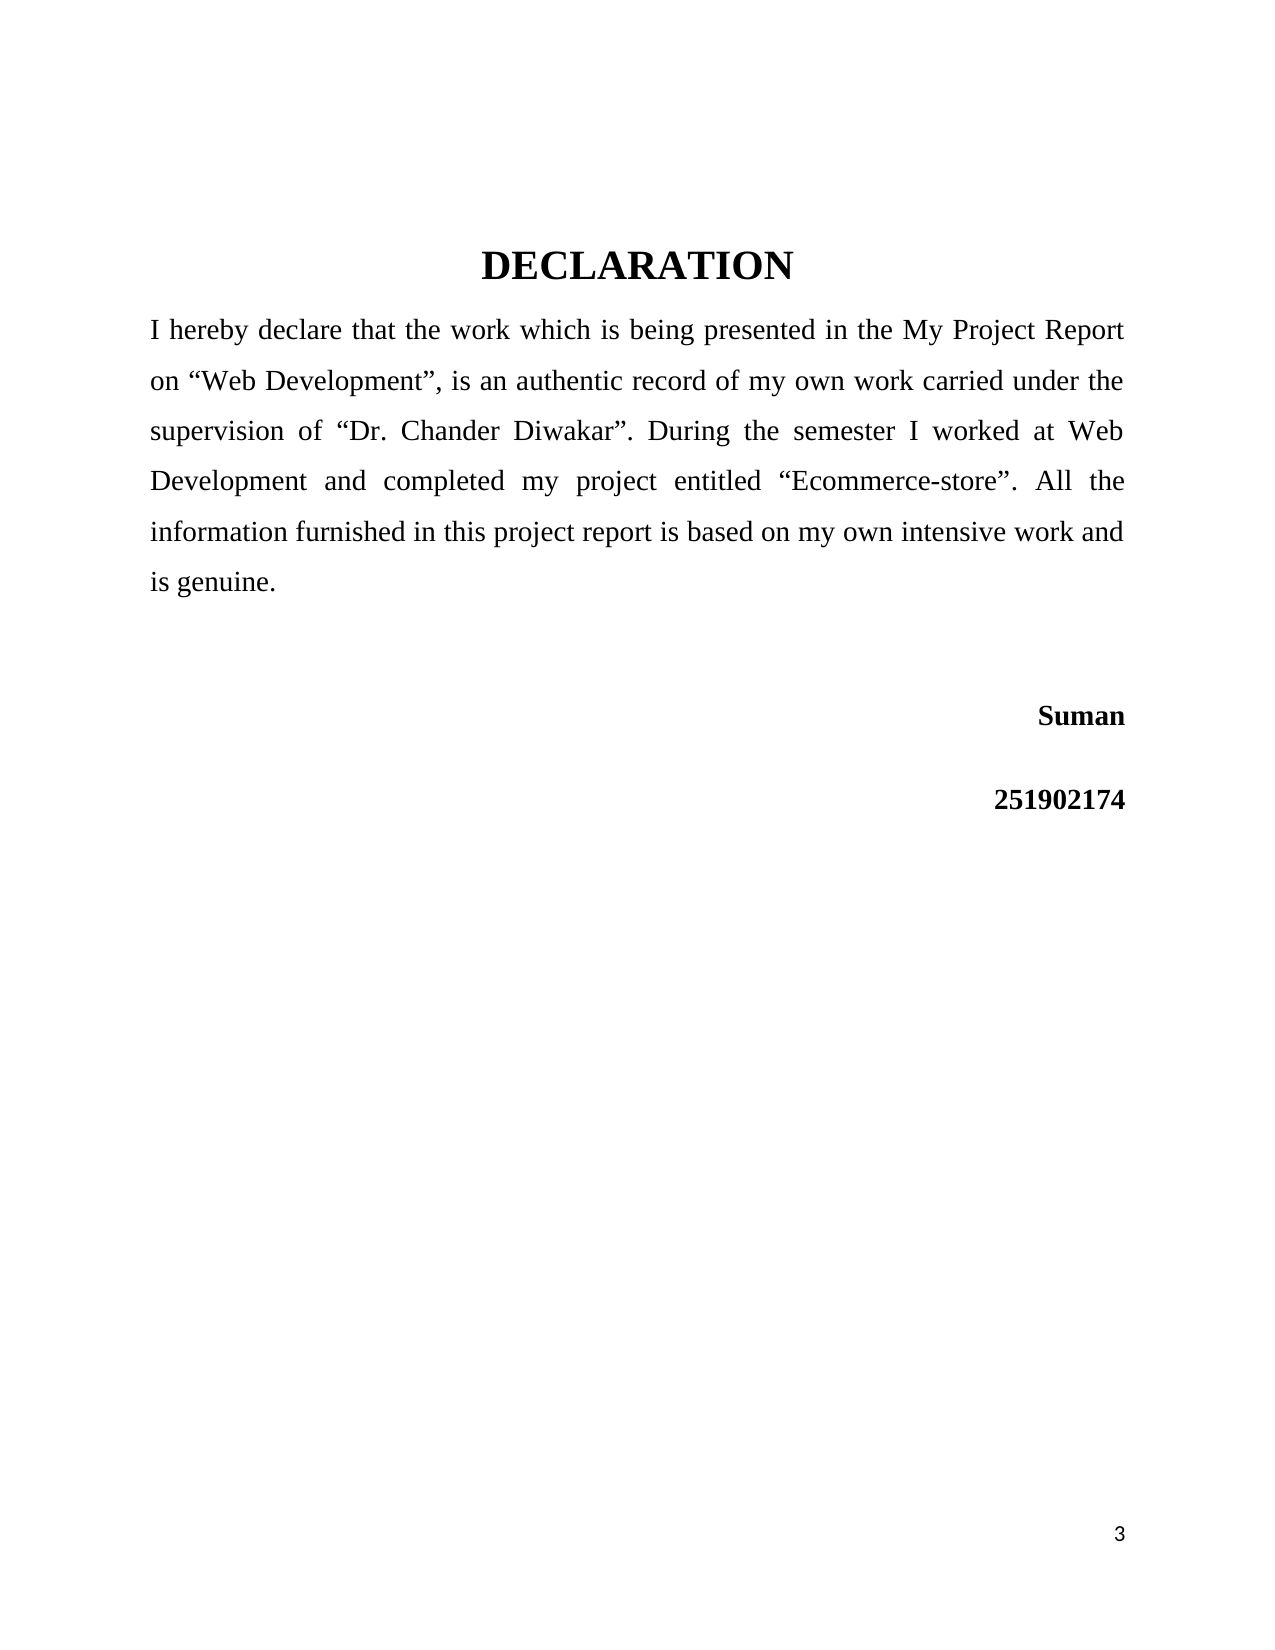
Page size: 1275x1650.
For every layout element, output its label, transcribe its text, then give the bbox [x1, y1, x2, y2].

text 251902174 [150, 782, 1125, 816]
text DECLARATION [150, 241, 1125, 288]
text I hereby declare that the work which is being presented in the My Project Report on “Web Development”, is an authentic record of my own work carried under the supervision of “Dr. Chander Diwakar”. During the semester I worked at Web Development and completed my project entitled “Ecommerce-store”. All the information furnished in this project report is based on my own intensive work and is genuine. [150, 312, 1125, 597]
text Suman [150, 698, 1125, 732]
